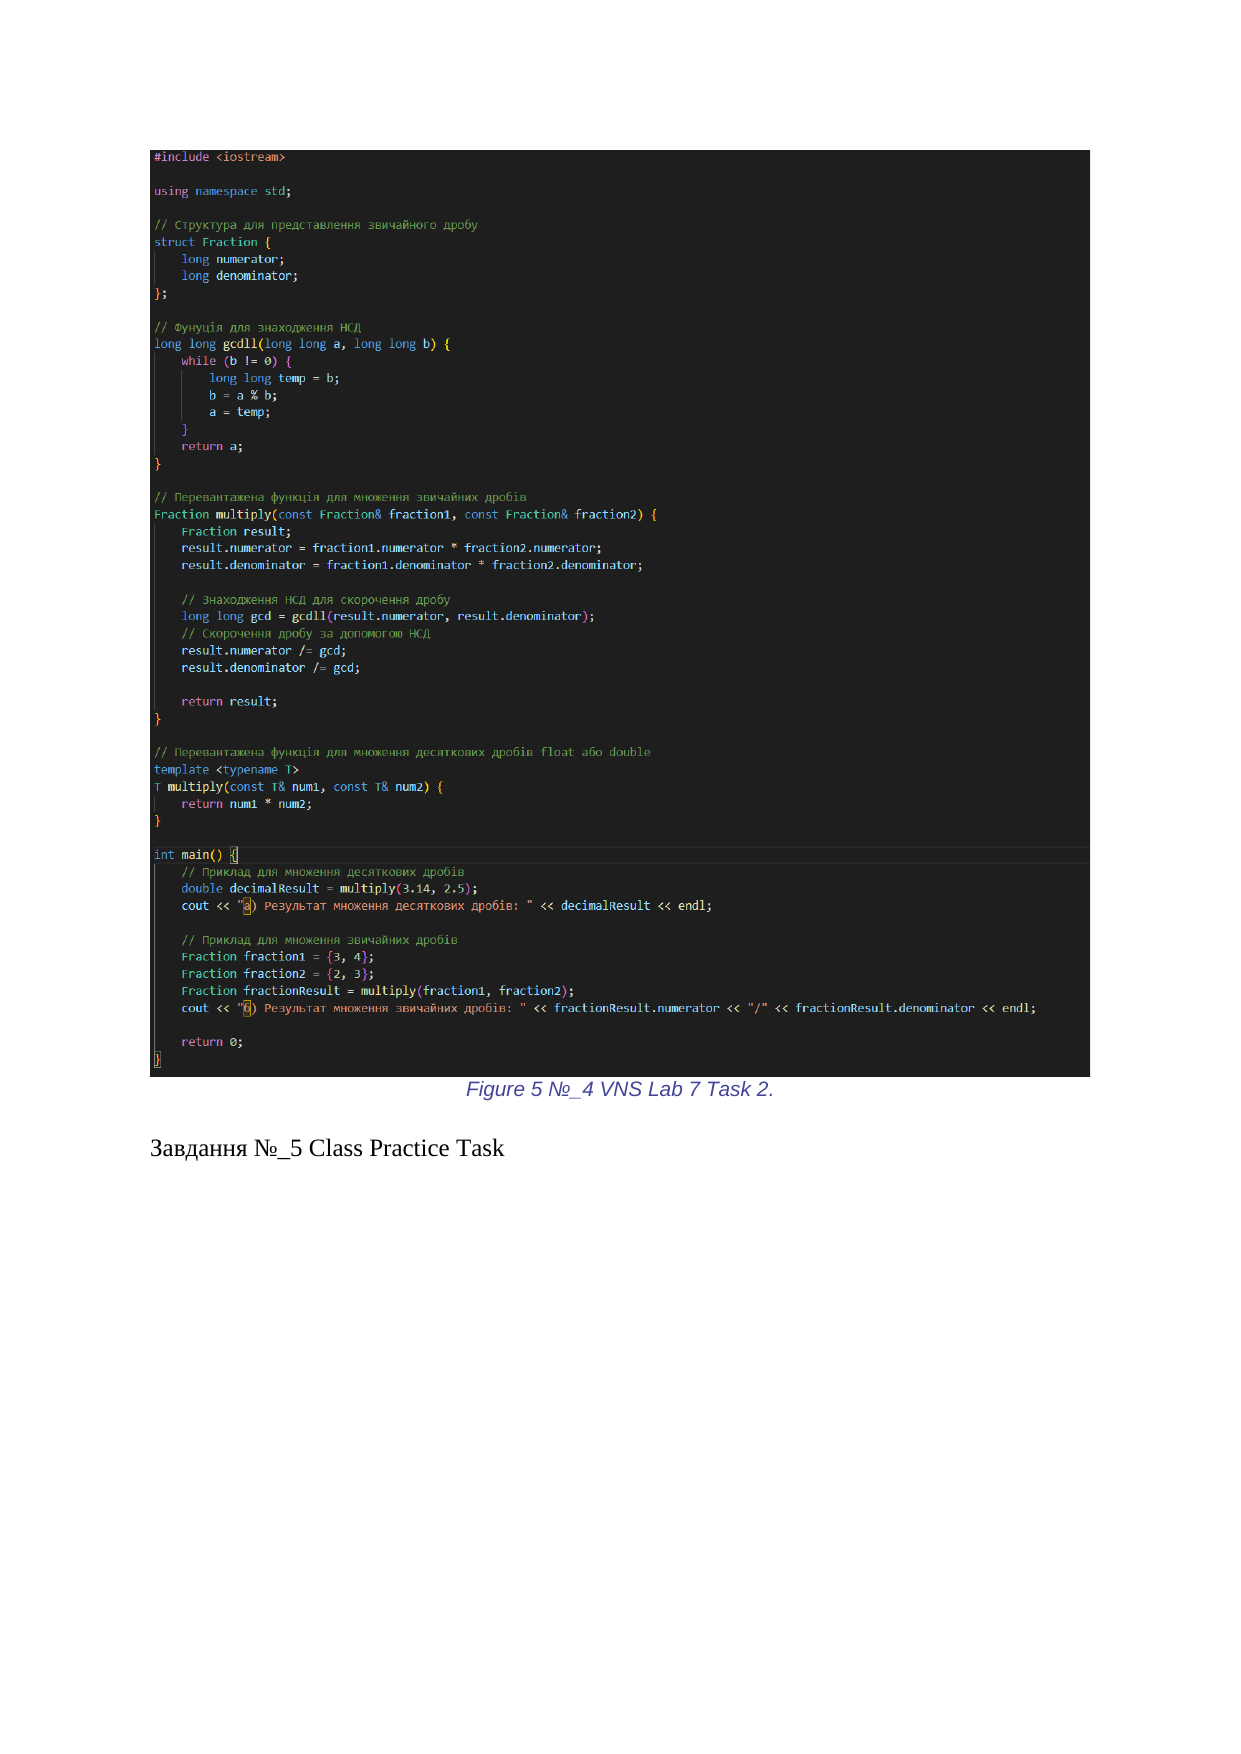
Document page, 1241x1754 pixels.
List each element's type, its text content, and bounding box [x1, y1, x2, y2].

text Завдання №_5 Class Practice Task [150, 1133, 1090, 1162]
picture [150, 150, 1091, 1077]
text Figure 5 №_4 VNS Lab 7 Task 2. [150, 1077, 1090, 1101]
